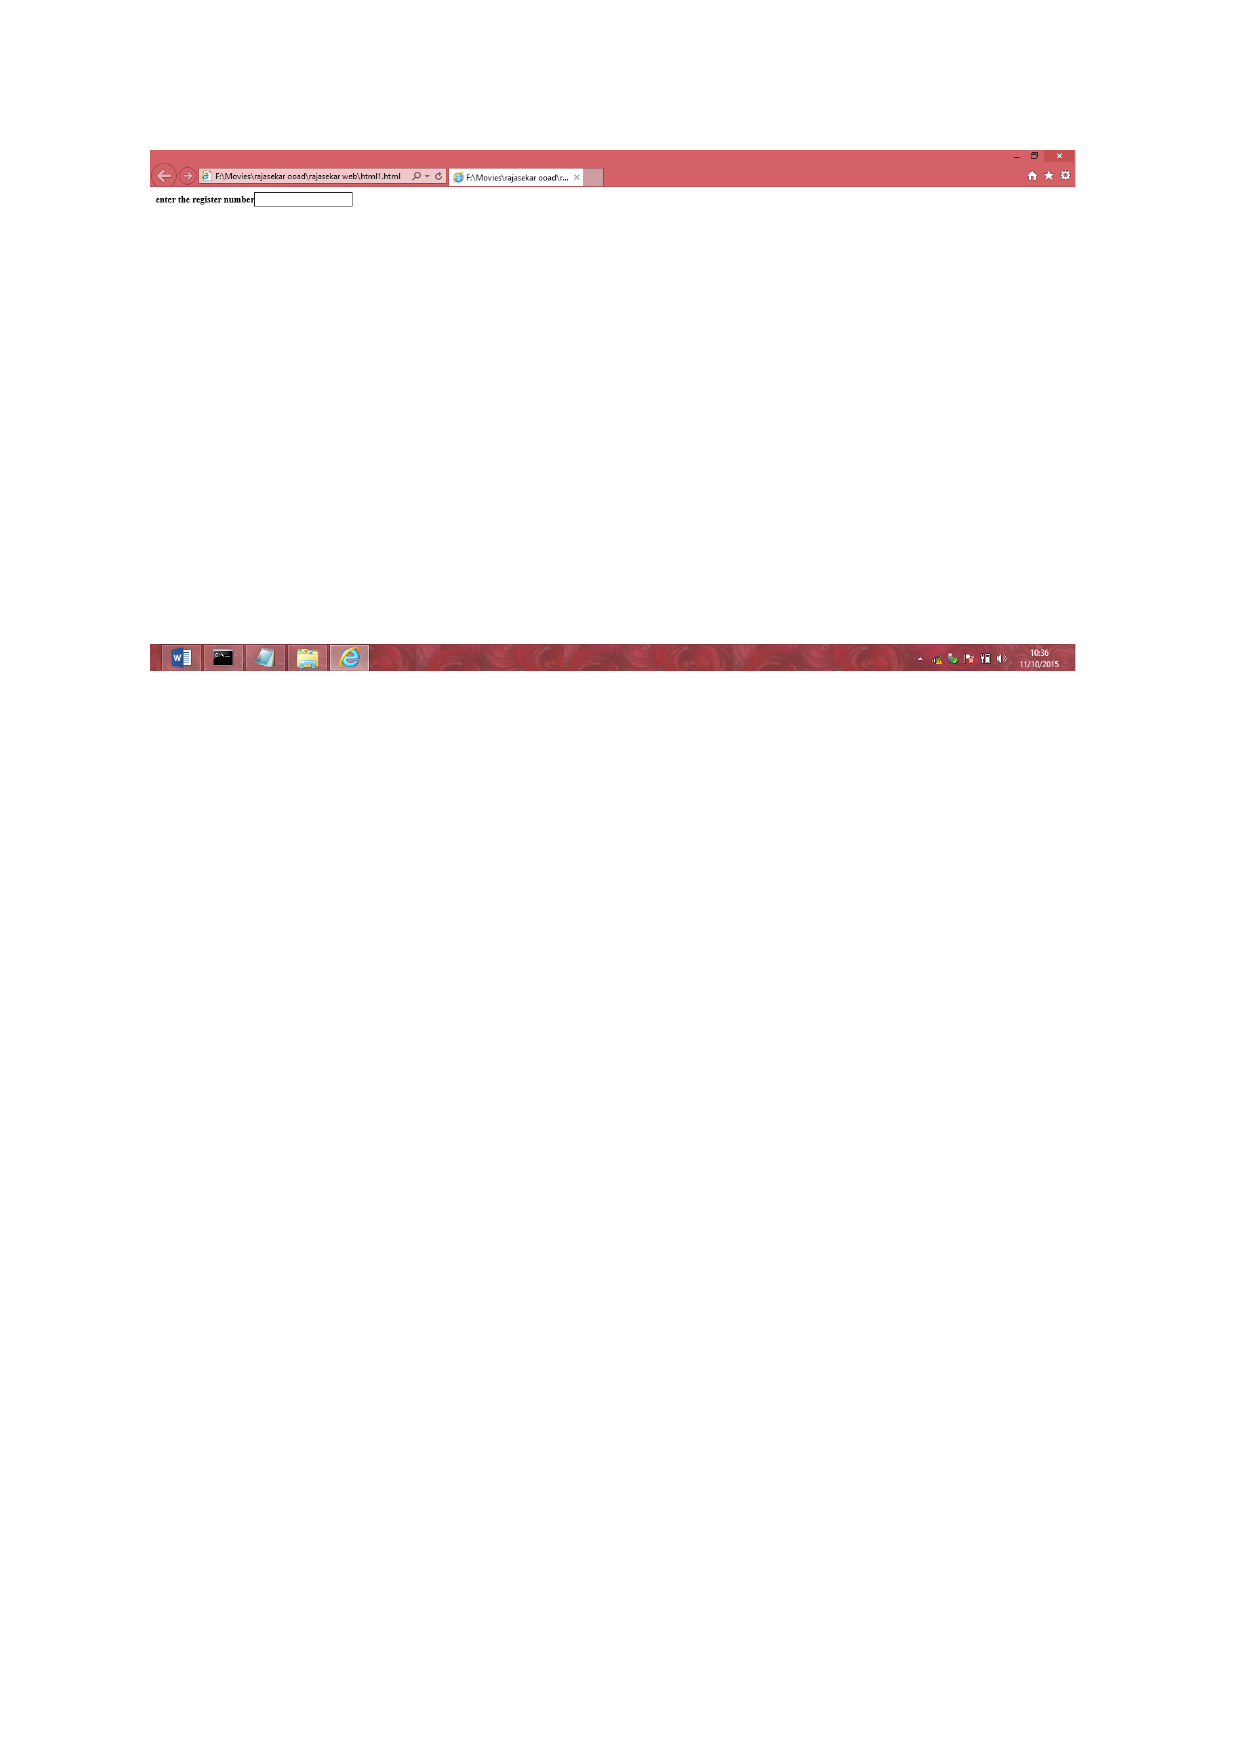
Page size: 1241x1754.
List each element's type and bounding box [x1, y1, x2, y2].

picture [150, 150, 1076, 671]
